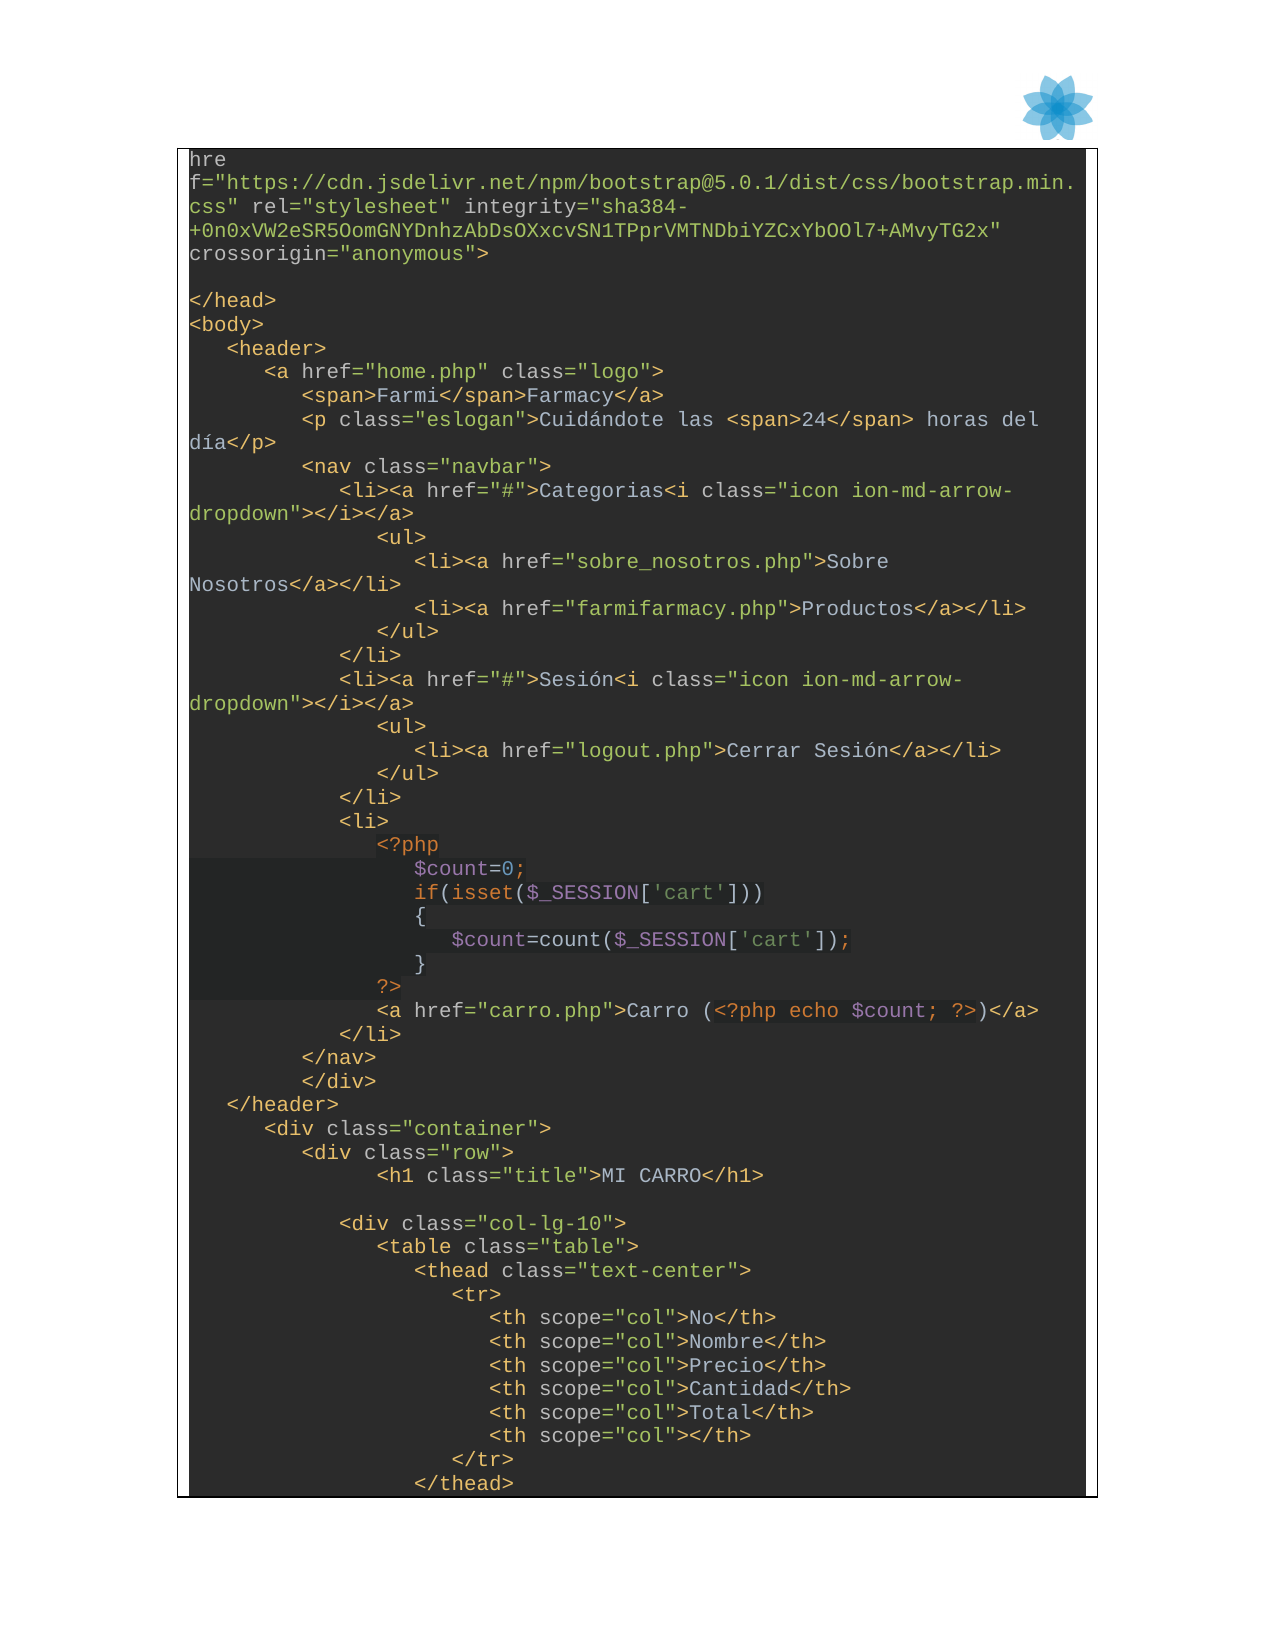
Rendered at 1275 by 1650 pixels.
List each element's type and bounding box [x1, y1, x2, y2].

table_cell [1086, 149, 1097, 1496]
picture [1015, 73, 1098, 140]
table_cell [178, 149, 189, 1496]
